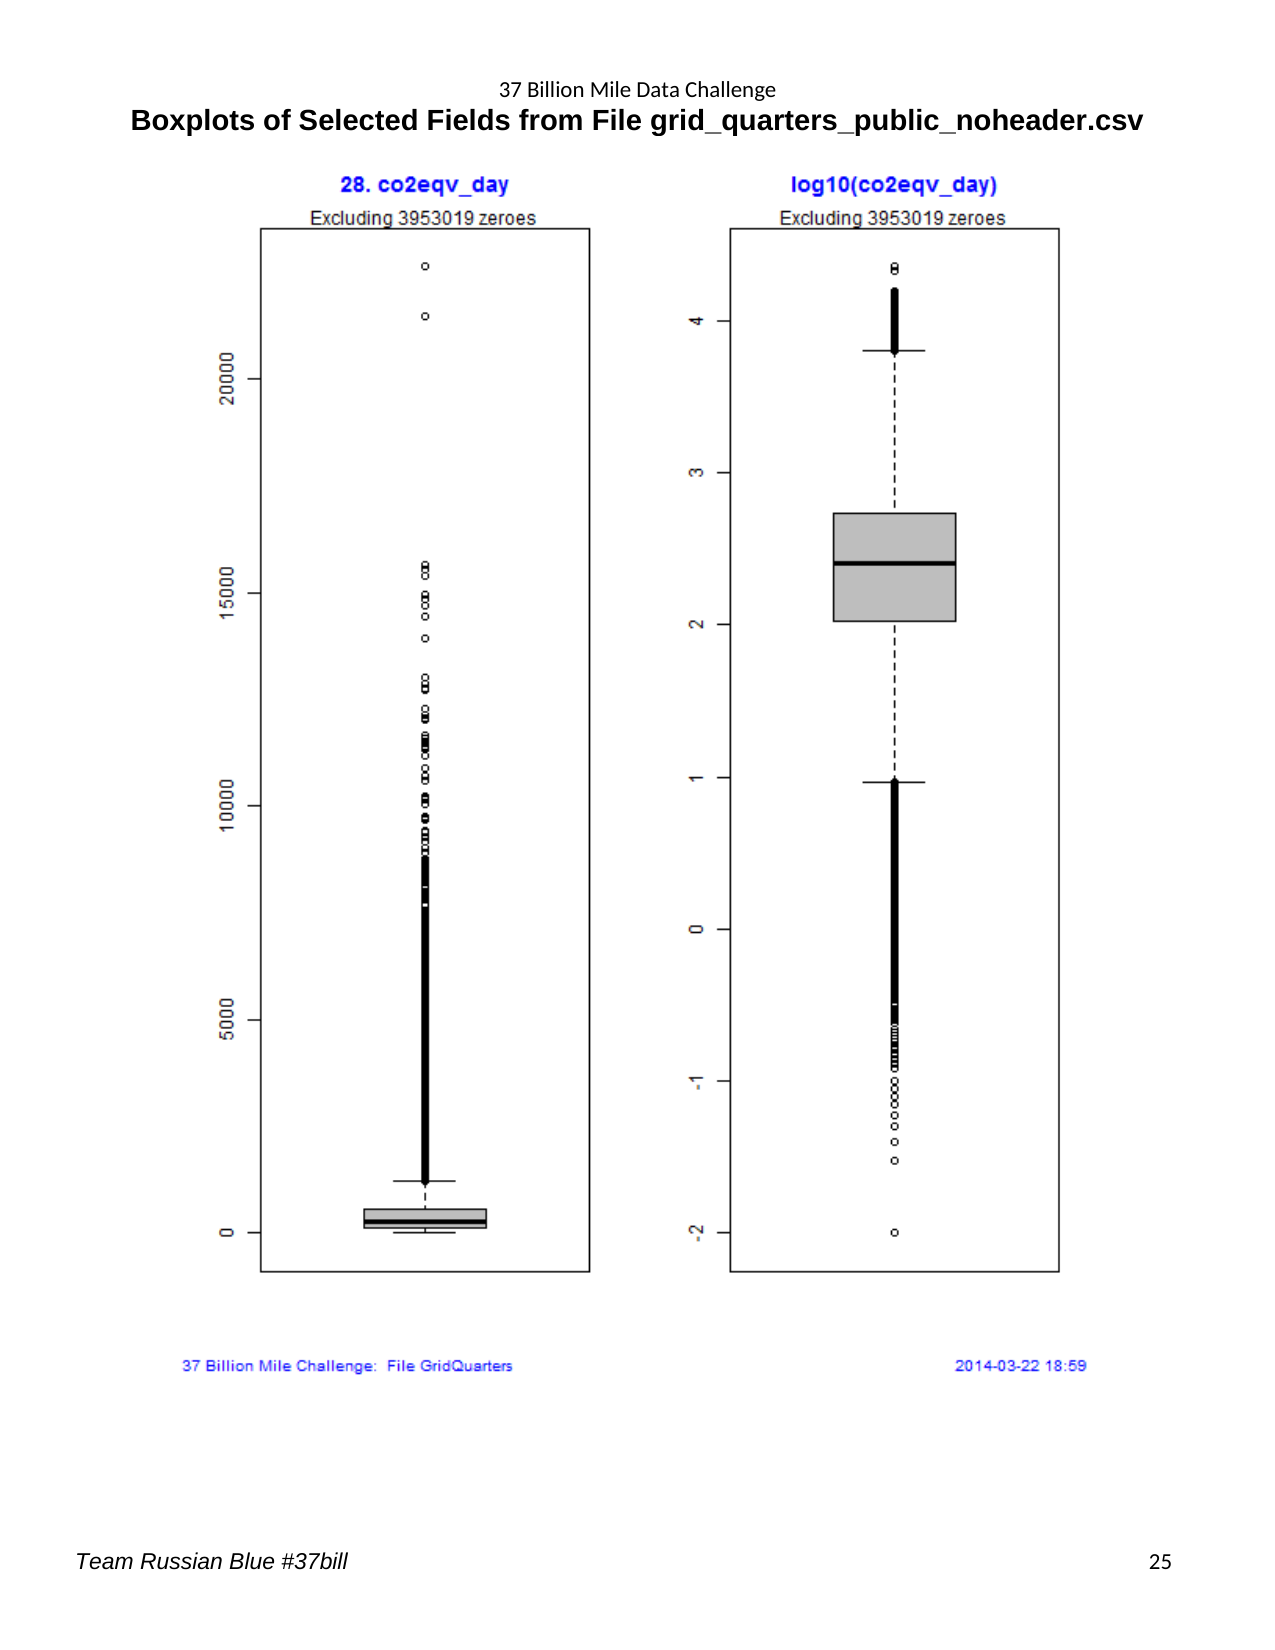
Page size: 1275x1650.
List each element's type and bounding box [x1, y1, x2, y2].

picture [168, 136, 1107, 1387]
